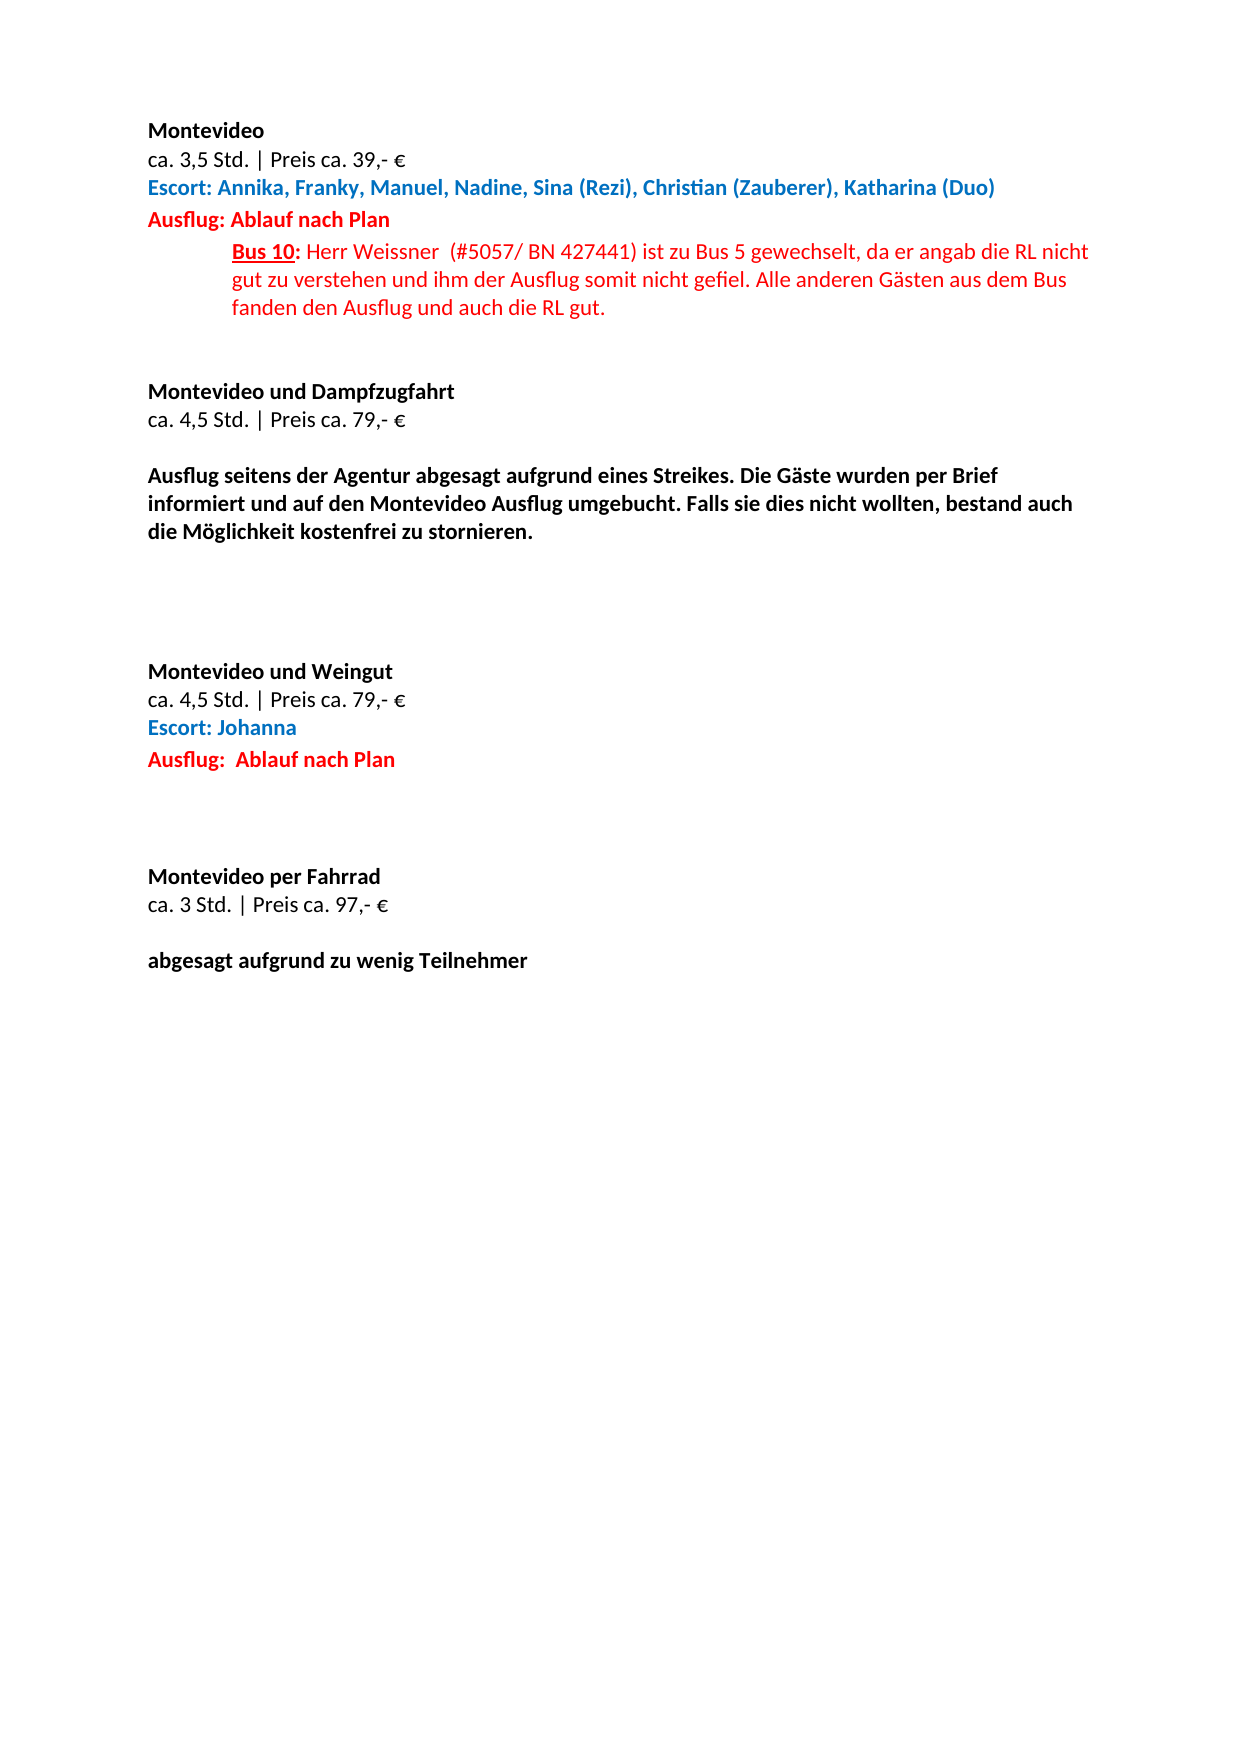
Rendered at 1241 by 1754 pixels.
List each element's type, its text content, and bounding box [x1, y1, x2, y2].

text ca. 4,5 Std. | Preis ca. 79,- € [148, 405, 1093, 433]
text Ausflug: Ablauf nach Plan [148, 205, 1093, 233]
text Montevideo [148, 117, 1093, 145]
text ca. 4,5 Std. | Preis ca. 79,- € [148, 685, 1093, 713]
text gut zu verstehen und ihm der Ausflug somit nicht gefiel. Alle anderen Gästen aus dem Bus [148, 265, 1093, 293]
text Montevideo und Dampfzugfahrt [148, 377, 1093, 405]
text Ausflug: Ablauf nach Plan [148, 746, 1093, 774]
text abgesagt aufgrund zu wenig Teilnehmer [148, 946, 1093, 974]
text ca. 3,5 Std. | Preis ca. 39,- € [148, 145, 1093, 173]
text Bus 10: Herr Weissner (#5057/ BN 427441) ist zu Bus 5 gewechselt, da er angab die RL nicht [148, 237, 1093, 265]
text Escort: Johanna [148, 713, 1093, 741]
text Ausflug seitens der Agentur abgesagt aufgrund eines Streikes. Die Gäste wurden per Brief informiert und auf den Montevideo Ausflug umgebucht. Falls sie dies nicht wollten, bestand auch die Möglichkeit kostenfrei zu stornieren. [148, 461, 1093, 545]
text Montevideo per Fahrrad [148, 862, 1093, 890]
text fanden den Ausflug und auch die RL gut. [221, 293, 1093, 321]
text ca. 3 Std. | Preis ca. 97,- € [148, 890, 1093, 918]
text Escort: Annika, Franky, Manuel, Nadine, Sina (Rezi), Christian (Zauberer), Katharina (Duo) [148, 173, 1093, 201]
text Montevideo und Weingut [148, 657, 1093, 685]
